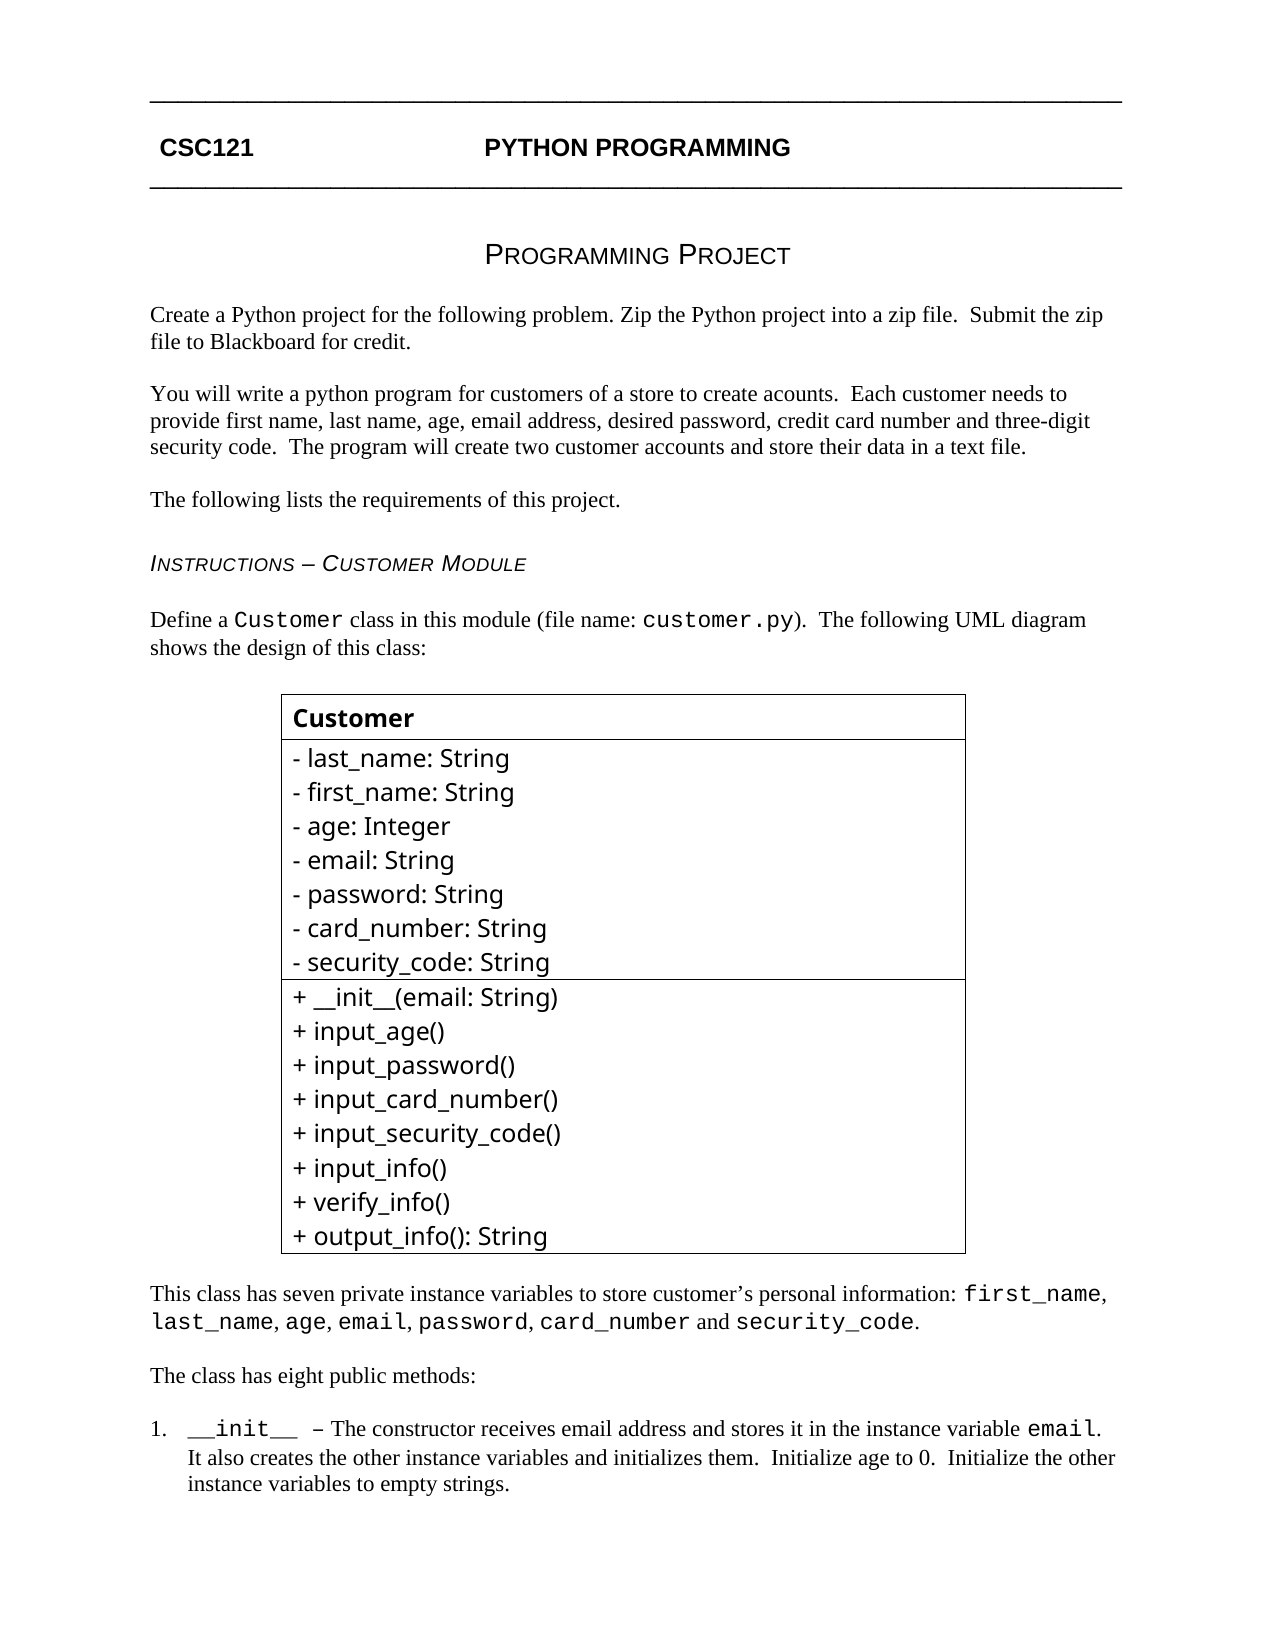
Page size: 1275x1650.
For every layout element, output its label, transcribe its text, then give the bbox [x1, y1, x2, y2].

text The following lists the requirements of this project. [150, 486, 1125, 512]
text Create a Python project for the following problem. Zip the Python project into a zip file. Submit the zip file to Blackboard for credit. [150, 301, 1125, 354]
text Define a Customer class in this module (file name: customer.py). The following UML diagram shows the design of this class: [150, 606, 1125, 660]
table_cell - last_name: String - first_name: String - age: Integer - email: String - password: String - card_number: String - security_code: String [282, 740, 965, 979]
text This class has seven private instance variables to store customer’s personal information: first_name, last_name, age, email, password, card_number and security_code. [150, 1280, 1125, 1336]
subtitle Programming Project [150, 237, 1125, 271]
table_header Customer [282, 695, 965, 739]
subtitle Instructions – Customer Module [150, 550, 1125, 576]
list __init__ – The constructor receives email address and stores it in the instance variable email. It also creates the other instance variables and initializes them. Initialize age to 0. Initialize the other instance variables to empty strings. [150, 1415, 1125, 1496]
text The class has eight public methods: [150, 1363, 1125, 1389]
table_cell + __init__(email: String) + input_age() + input_password() + input_card_number() + input_security_code() + input_info() + verify_info() + output_info(): String [282, 980, 965, 1252]
text You will write a python program for customers of a store to create acounts. Each customer needs to provide first name, last name, age, email address, desired password, credit card number and three-digit security code. The program will create two customer accounts and store their data in a text file. [150, 380, 1125, 459]
